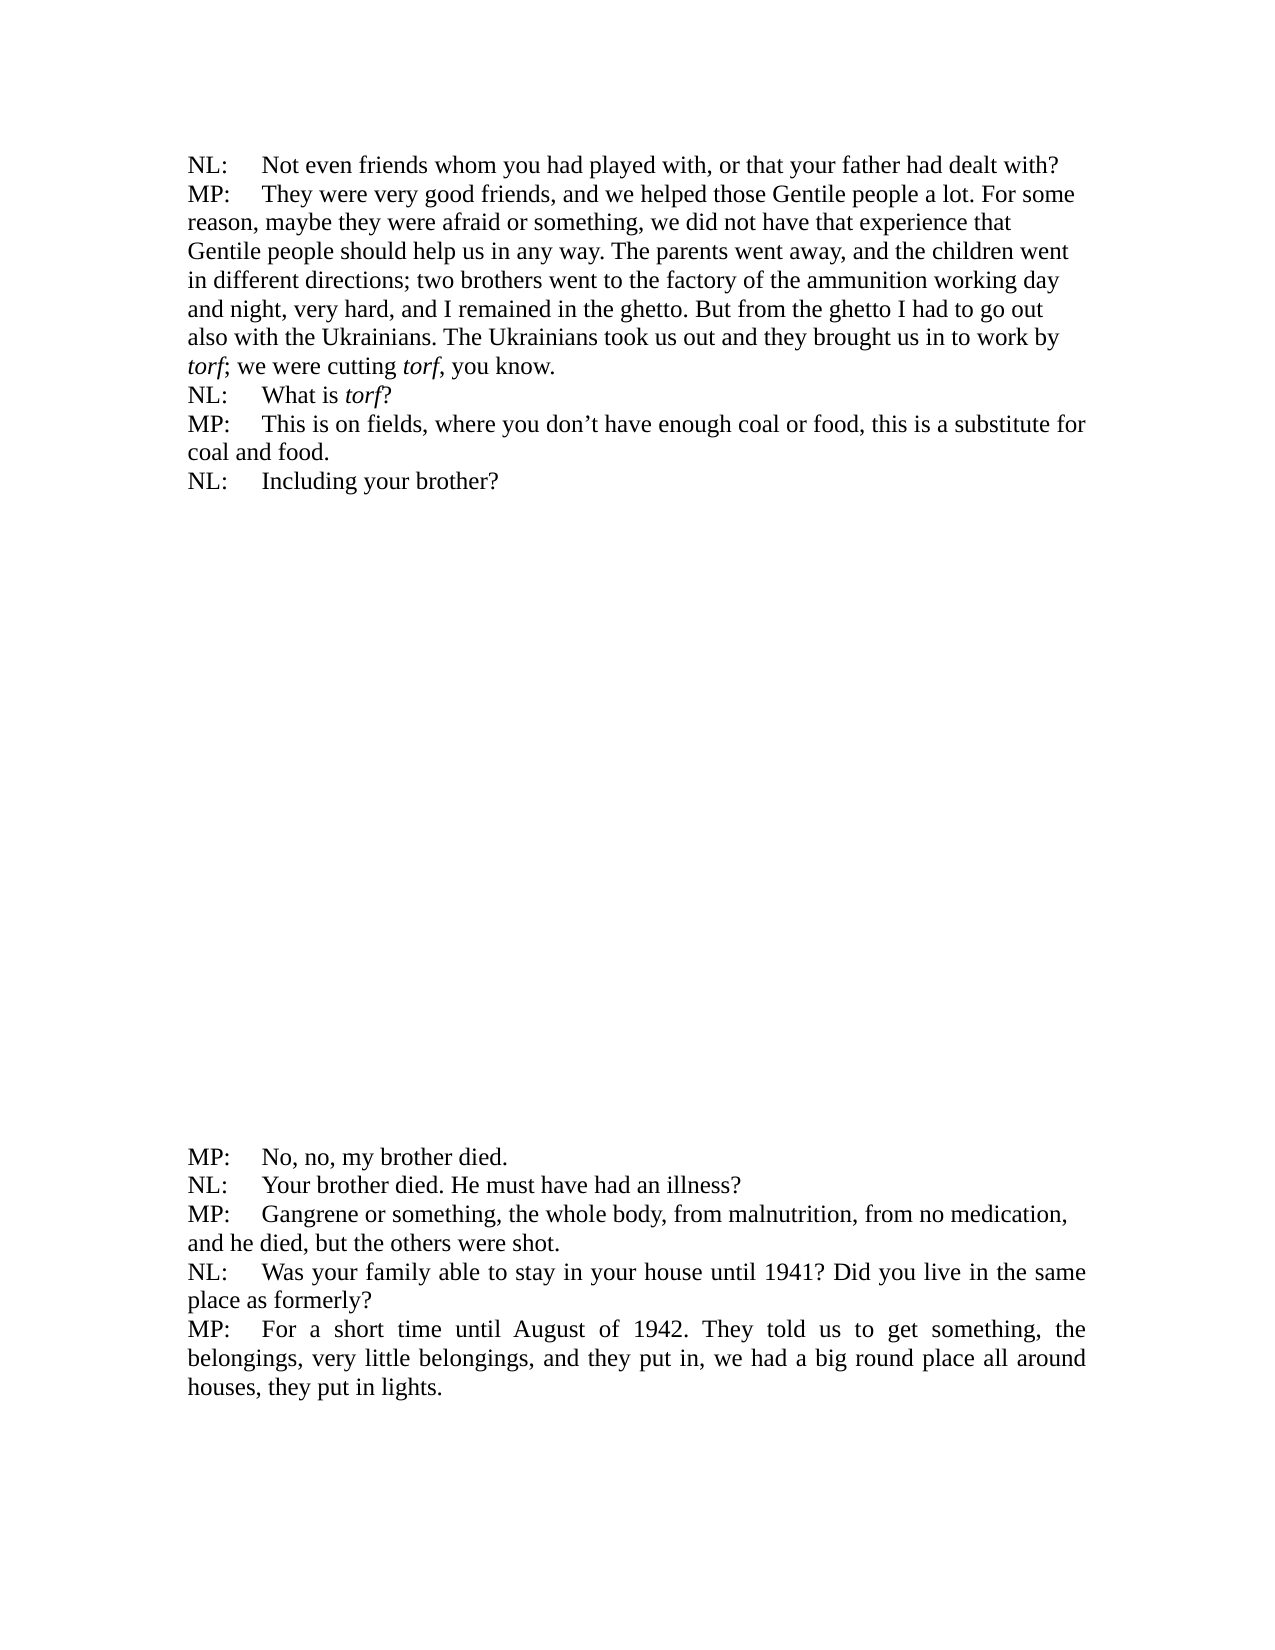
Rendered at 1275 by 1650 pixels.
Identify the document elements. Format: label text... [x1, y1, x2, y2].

text MP: No, no, my brother died. [187, 1142, 1087, 1171]
text NL: What is torf? [187, 380, 1087, 409]
text MP: They were very good friends, and we helped those Gentile people a lot. For some reason, maybe they were afraid or something, we did not have that experience that Gentile people should help us in any way. The parents went away, and the children went in different directions; two brothers went to the factory of the ammunition working day and night, very hard, and I remained in the ghetto. But from the ghetto I had to go out also with the Ukrainians. The Ukrainians took us out and they brought us in to work by torf; we were cutting torf, you know. [187, 179, 1087, 380]
text NL: Not even friends whom you had played with, or that your father had dealt with? [187, 150, 1087, 179]
text NL: Was your family able to stay in your house until 1941? Did you live in the same place as formerly? [187, 1257, 1087, 1314]
text MP: This is on fields, where you don’t have enough coal or food, this is a substitute for coal and food. [187, 409, 1087, 466]
text NL: Including your brother? [187, 466, 1087, 495]
text NL: Your brother died. He must have had an illness? [187, 1171, 1087, 1199]
text MP: For a short time until August of 1942. They told us to get something, the belongings, very little belongings, and they put in, we had a big round place all around houses, they put in lights. [187, 1314, 1087, 1401]
text MP: Gangrene or something, the whole body, from malnutrition, from no medication, and he died, but the others were shot. [187, 1199, 1087, 1257]
